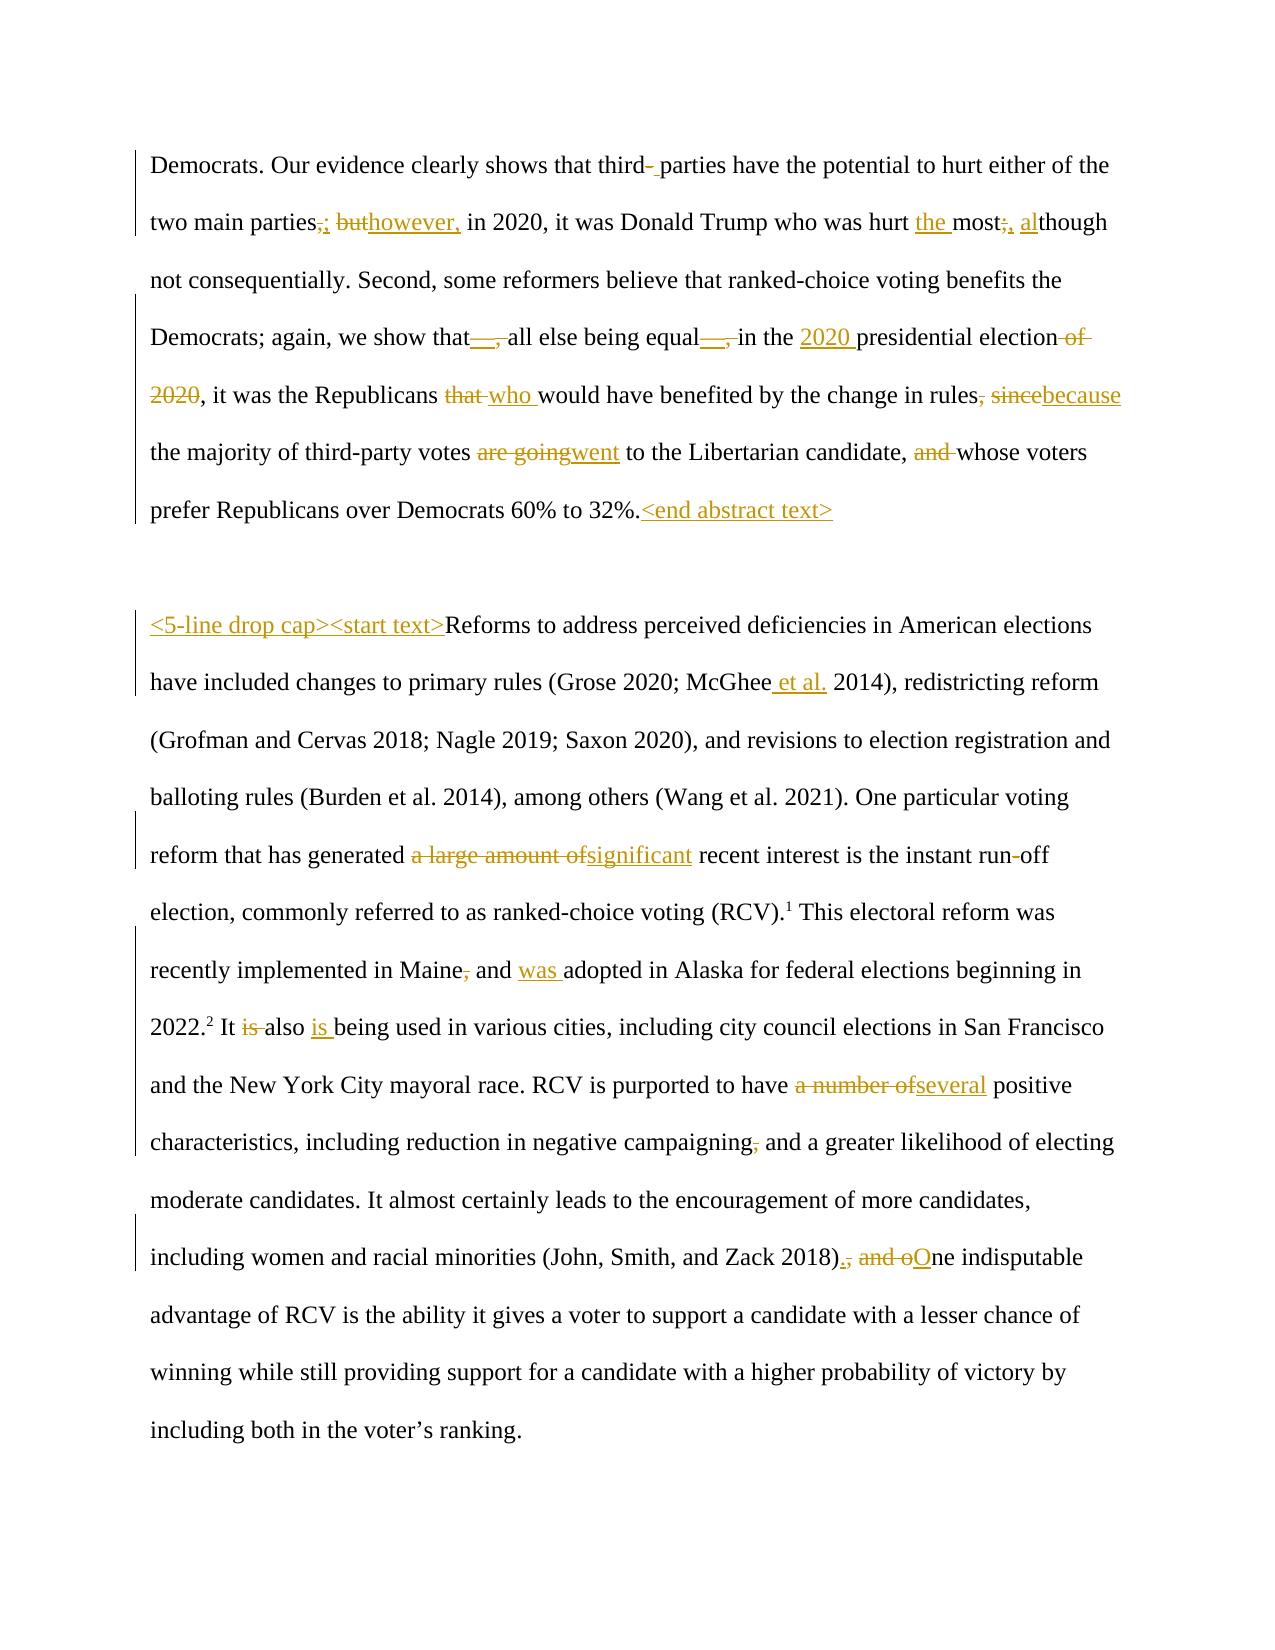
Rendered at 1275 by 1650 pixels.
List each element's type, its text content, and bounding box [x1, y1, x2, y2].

text Reforms to address perceived deficiencies in American elections have included changes to primary rules (Grose 2020; McGhee 2014), redistricting reform (Grofman and Cervas 2018; Nagle 2019; Saxon 2020), and revisions to election registration and balloting rules (Burden et al. 2014), among others (Wang et al. 2021). One particular voting reform that has generated recent interest is the instant runoff election, commonly referred to as ranked-choice voting (RCV). This electoral reform was recently implemented in Maine and adopted in Alaska for federal elections beginning in 2022. It also being used in various cities, including city council elections in San Francisco and the New York City mayoral race. RCV is purported to have positive characteristics, including reduction in negative campaigning and a greater likelihood of electing moderate candidates. It almost certainly leads to the encouragement of more candidates, including women and racial minorities (John, Smith, and Zack 2018) ne indisputable advantage of RCV is the ability it gives a voter to support a candidate with a lesser chance of winning while still providing support for a candidate with a higher probability of victory by including both in the voter’s ranking. [150, 610, 1125, 1444]
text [150, 150, 1125, 524]
